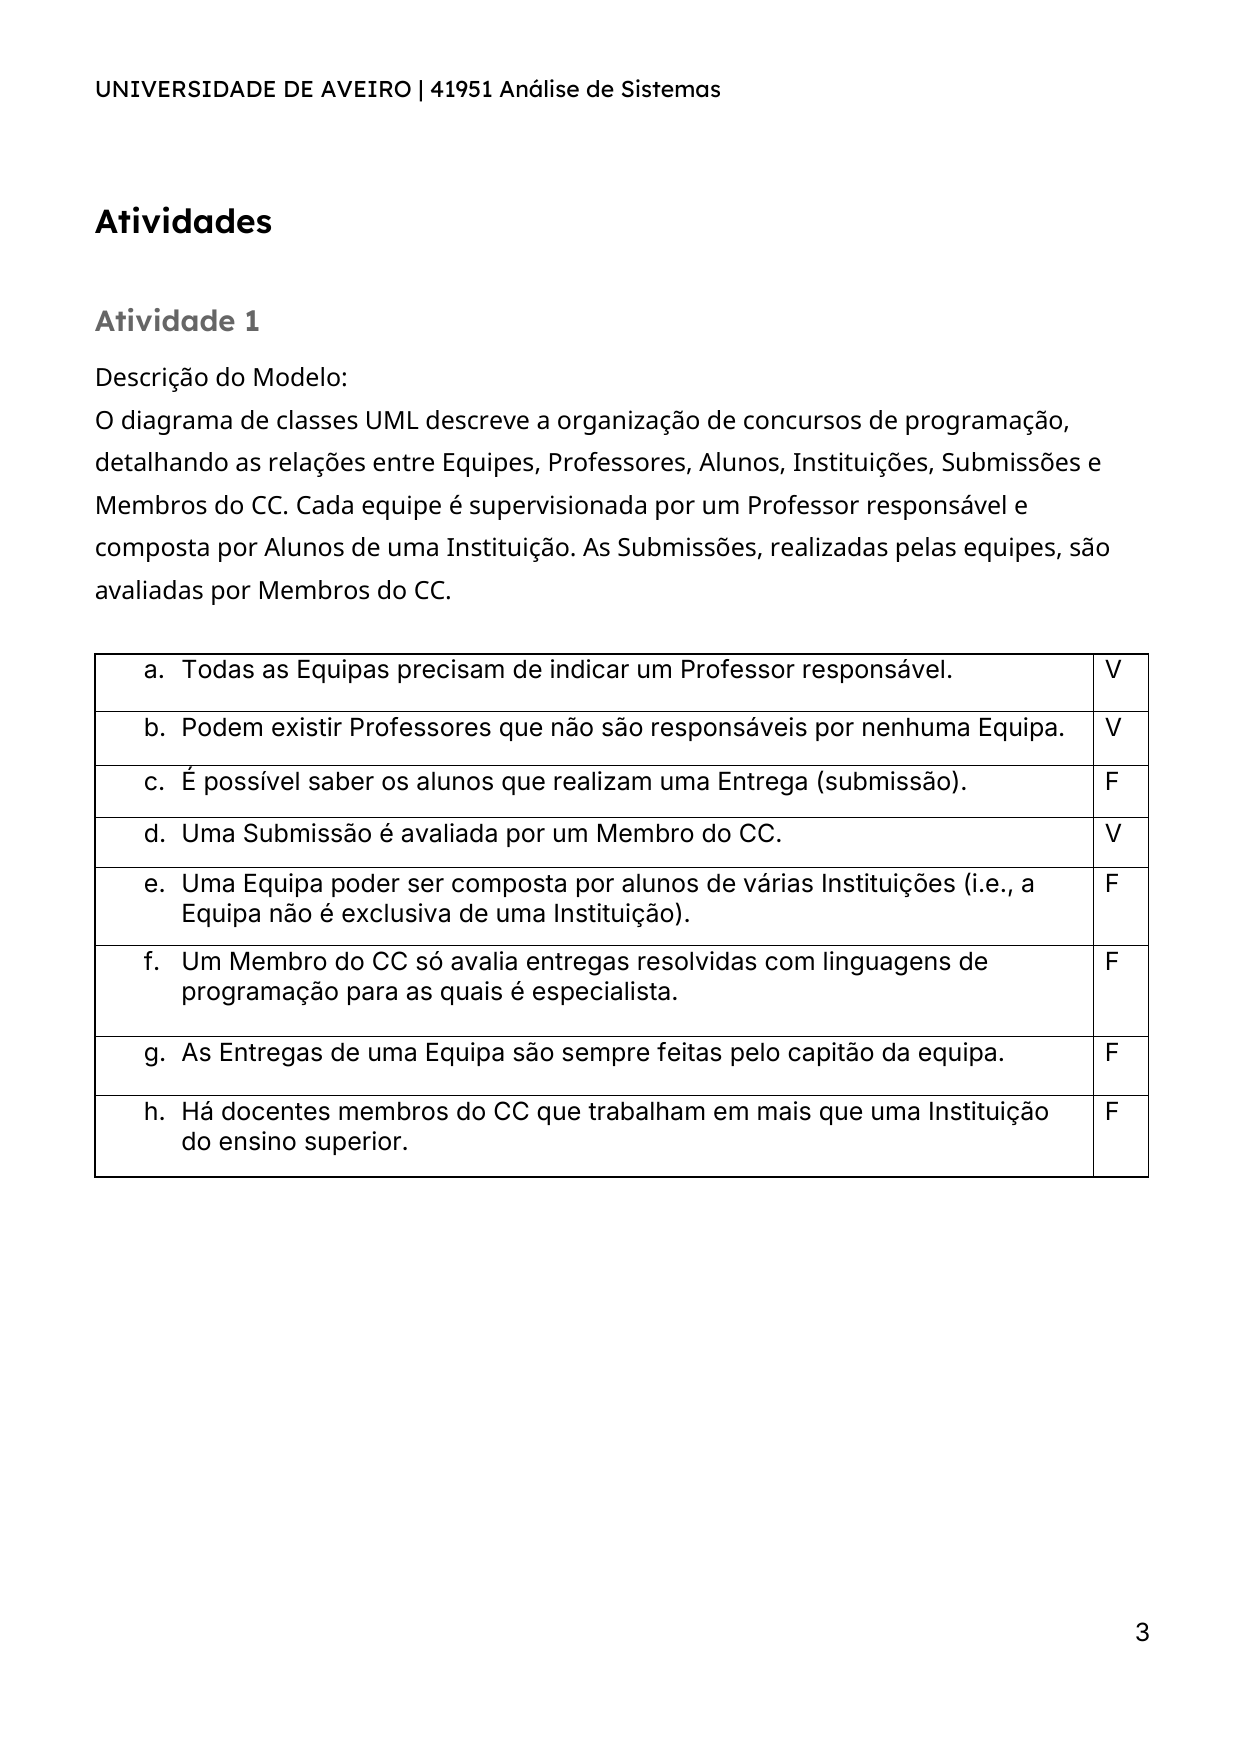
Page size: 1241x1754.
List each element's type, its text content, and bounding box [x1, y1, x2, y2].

table_cell Uma Equipa poder ser composta por alunos de várias Instituições (i.e., a Equipa não é exclusiva de uma Instituição). [96, 868, 1093, 945]
subtitle Atividade 1 [94, 302, 1150, 338]
table_cell Podem existir Professores que não são responsáveis por nenhuma Equipa. [96, 712, 1093, 765]
text O diagrama de classes UML descreve a organização de concursos de programação, detalhando as relações entre Equipes, Professores, Alunos, Instituições, Submissões e Membros do CC. Cada equipe é supervisionada por um Professor responsável e composta por Alunos de uma Instituição. As Submissões, realizadas pelas equipes, são avaliadas por Membros do CC. [94, 403, 1150, 607]
table_cell Um Membro do CC só avalia entregas resolvidas com linguagens de programação para as quais é especialista. [96, 946, 1093, 1036]
table_cell F [1094, 1037, 1148, 1095]
table_cell F [1094, 766, 1148, 817]
table_header V [1094, 655, 1148, 711]
table_header Todas as Equipas precisam de indicar um Professor responsável. [96, 655, 1093, 711]
subtitle Atividades [94, 200, 1150, 242]
table_cell As Entregas de uma Equipa são sempre feitas pelo capitão da equipa. [96, 1037, 1093, 1095]
table_cell Uma Submissão é avaliada por um Membro do CC. [96, 818, 1093, 867]
table_cell F [1094, 1096, 1148, 1176]
table_cell Há docentes membros do CC que trabalham em mais que uma Instituição do ensino superior. [96, 1096, 1093, 1176]
table_cell É possível saber os alunos que realizam uma Entrega (submissão). [96, 766, 1093, 817]
table_cell F [1094, 868, 1148, 945]
table_cell V [1094, 712, 1148, 765]
table_cell V [1094, 818, 1148, 867]
table_cell F [1094, 946, 1148, 1036]
text Descrição do Modelo: [94, 360, 1150, 394]
